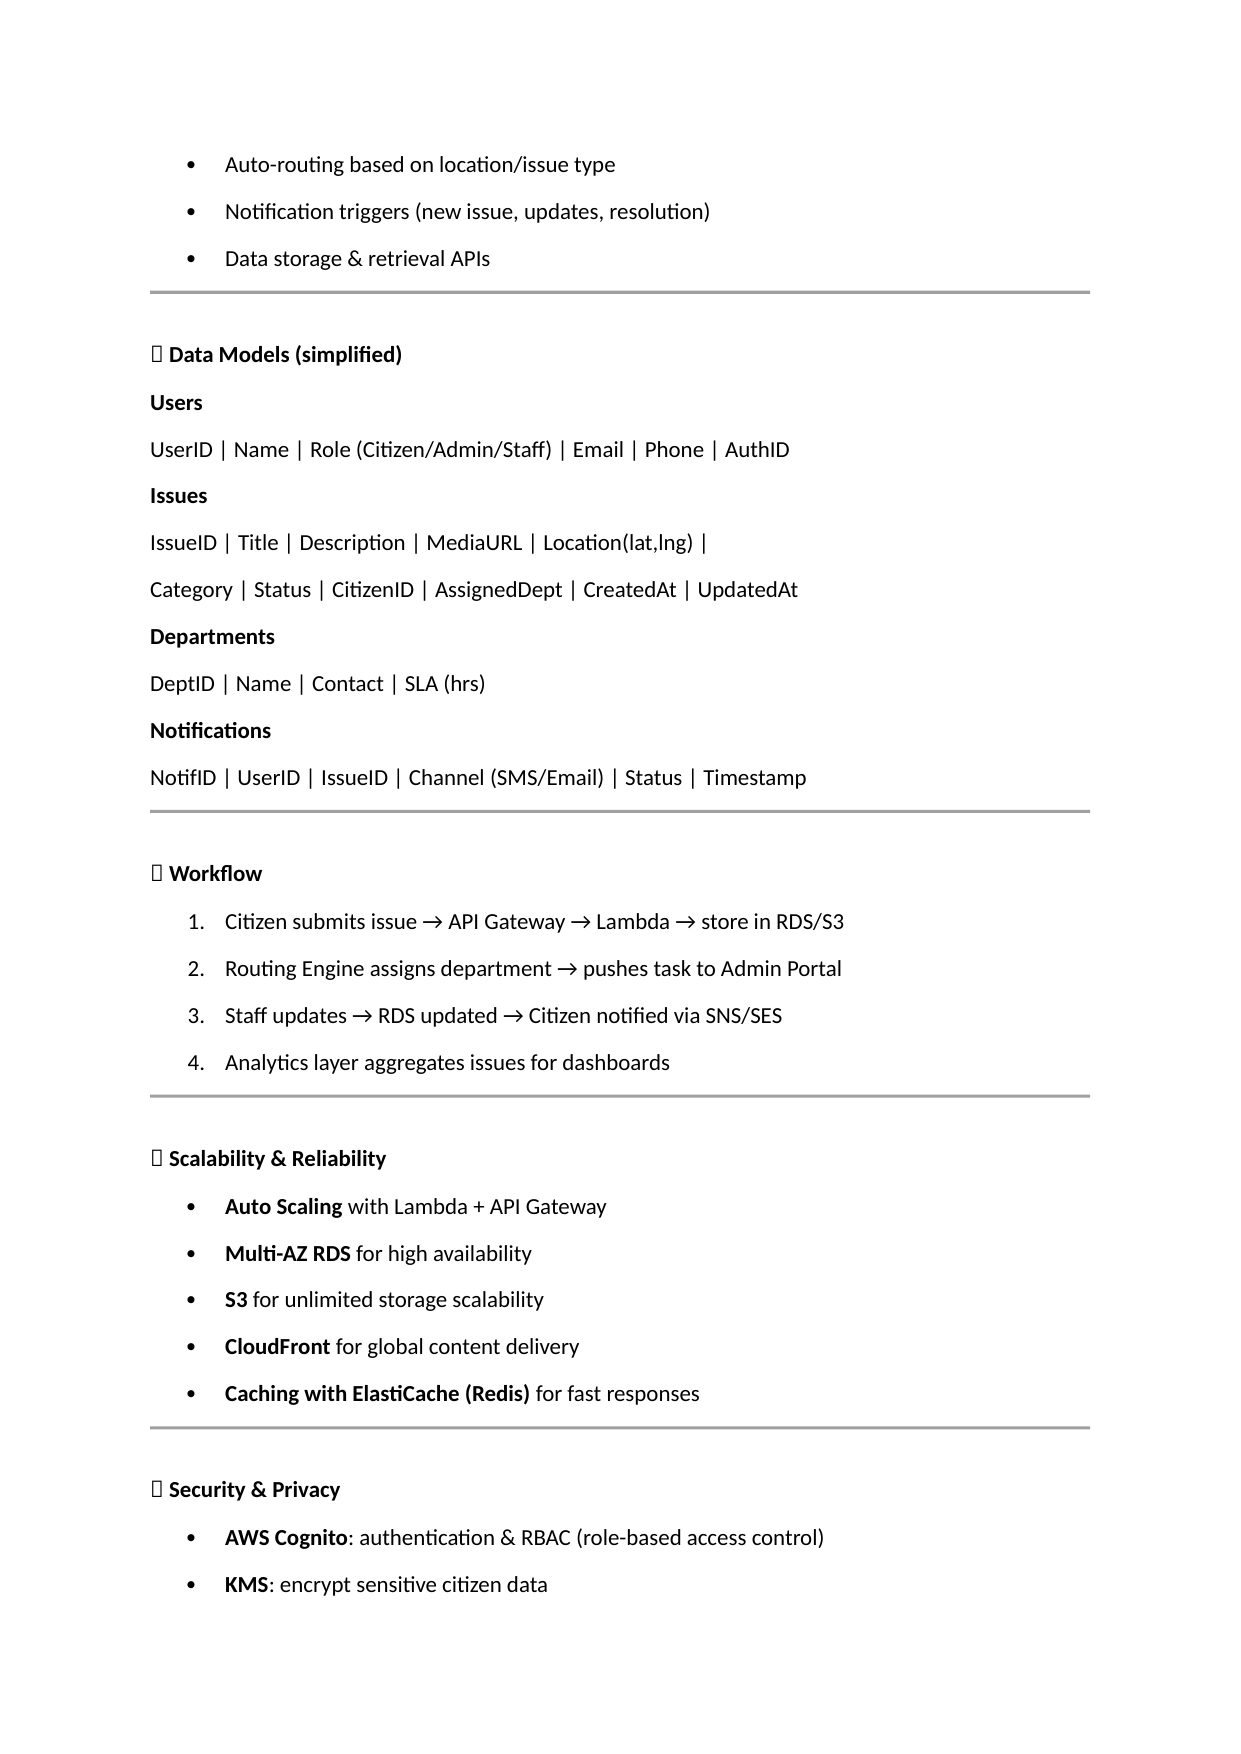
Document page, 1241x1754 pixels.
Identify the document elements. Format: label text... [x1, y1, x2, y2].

list Notification triggers (new issue, updates, resolution) [187, 197, 1090, 225]
list S3 for unlimited storage scalability [187, 1286, 1090, 1314]
text 📌 Security & Privacy [150, 1473, 1090, 1504]
text Users [150, 388, 1090, 416]
list Data storage & retrieval APIs [187, 244, 1090, 272]
list Auto Scaling with Lambda + API Gateway [187, 1192, 1090, 1220]
text IssueID | Title | Description | MediaURL | Location(lat,lng) | [150, 528, 1090, 557]
text Category | Status | CitizenID | AssignedDept | CreatedAt | UpdatedAt [150, 575, 1090, 603]
text NotifID | UserID | IssueID | Channel (SMS/Email) | Status | Timestamp [150, 763, 1090, 791]
list Citizen submits issue → API Gateway → Lambda → store in RDS/S3 [187, 907, 1090, 935]
list Analytics layer aggregates issues for dashboards [187, 1048, 1090, 1076]
text Issues [150, 482, 1090, 510]
text 📌 Workflow [150, 857, 1090, 888]
list Caching with ElastiCache (Redis) for fast responses [187, 1379, 1090, 1407]
list KMS: encrypt sensitive citizen data [187, 1570, 1090, 1598]
text Departments [150, 622, 1090, 650]
list Multi-AZ RDS for high availability [187, 1239, 1090, 1267]
text 📌 Data Models (simplified) [150, 337, 1090, 369]
list CloudFront for global content delivery [187, 1332, 1090, 1361]
list Staff updates → RDS updated → Citizen notified via SNS/SES [187, 1001, 1090, 1029]
text Notifications [150, 716, 1090, 744]
list AWS Cognito: authentication & RBAC (role-based access control) [187, 1523, 1090, 1552]
text 📌 Scalability & Reliability [150, 1141, 1090, 1173]
text UserID | Name | Role (Citizen/Admin/Staff) | Email | Phone | AuthID [150, 435, 1090, 463]
list Auto-routing based on location/issue type [187, 150, 1090, 178]
list Routing Engine assigns department → pushes task to Admin Portal [187, 954, 1090, 982]
text DeptID | Name | Contact | SLA (hrs) [150, 669, 1090, 697]
